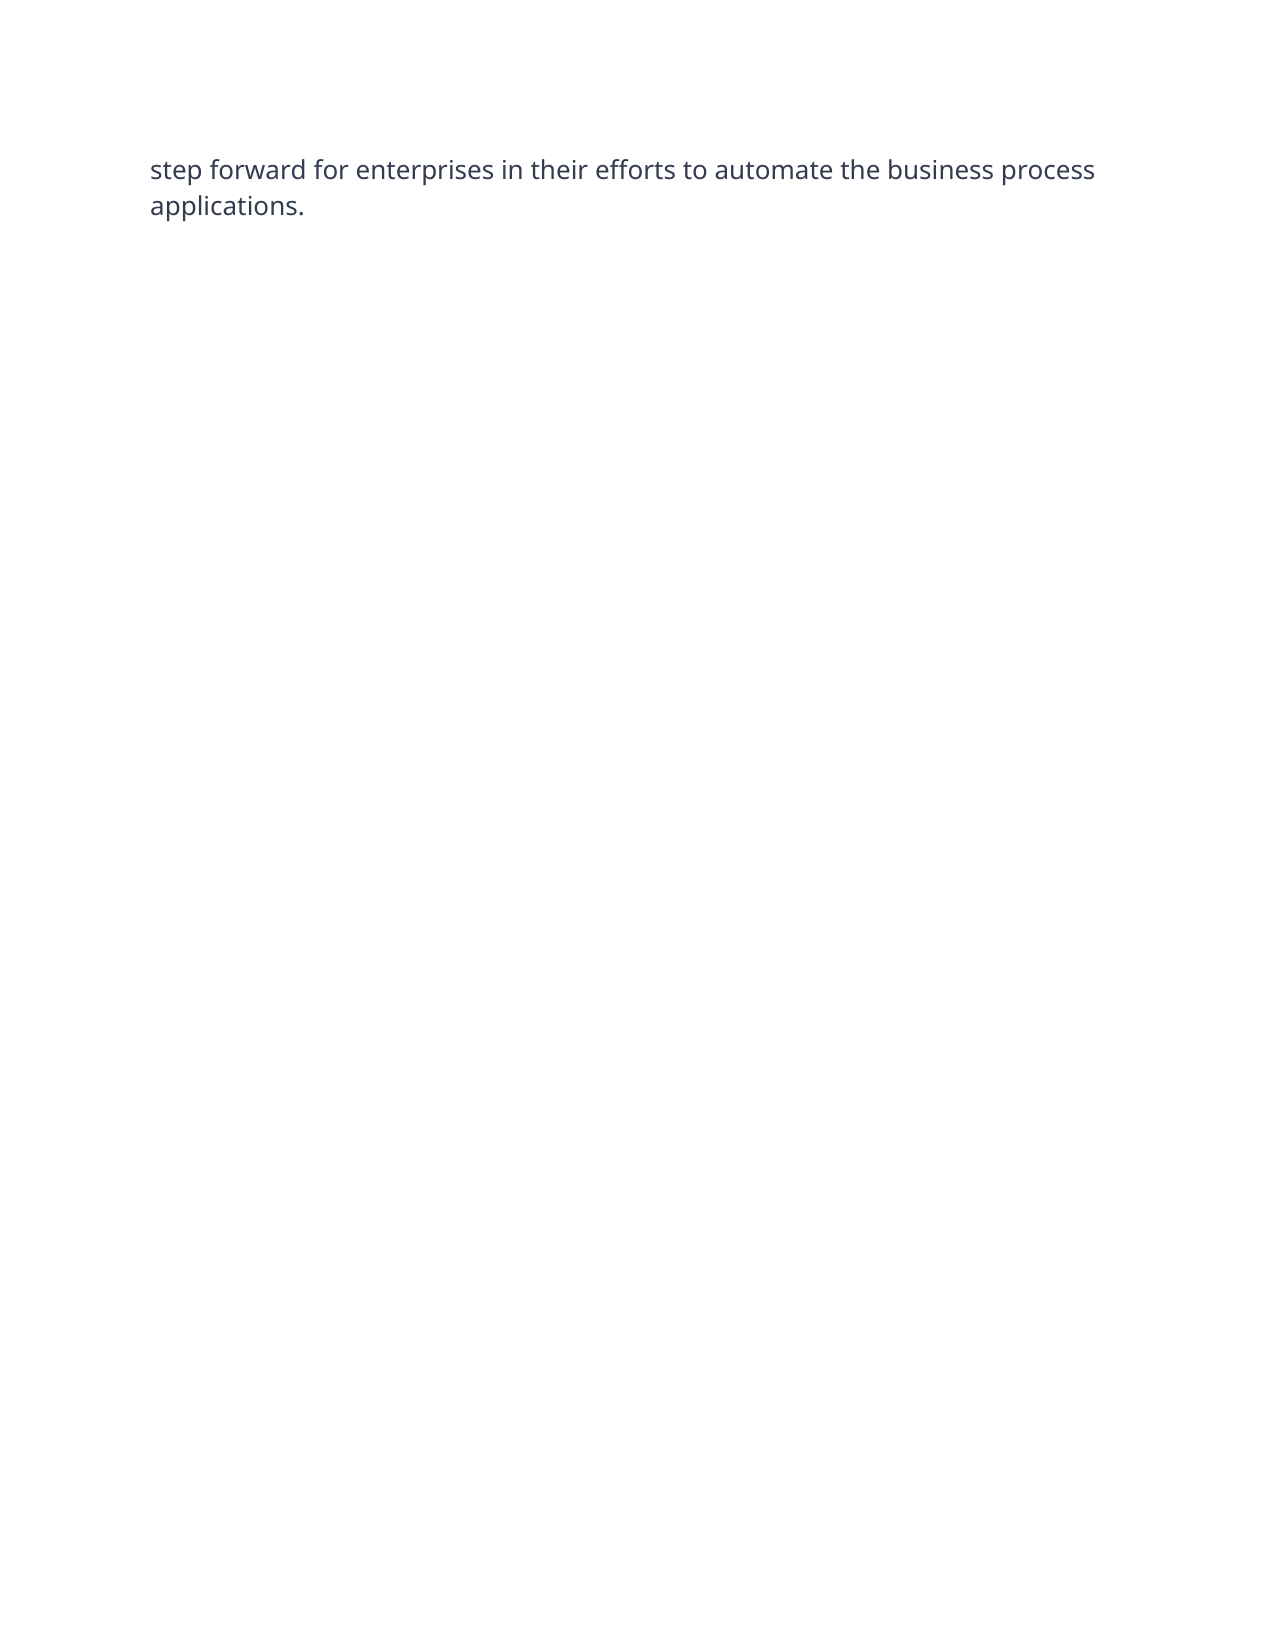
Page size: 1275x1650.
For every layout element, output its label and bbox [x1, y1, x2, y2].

text [150, 150, 1125, 223]
